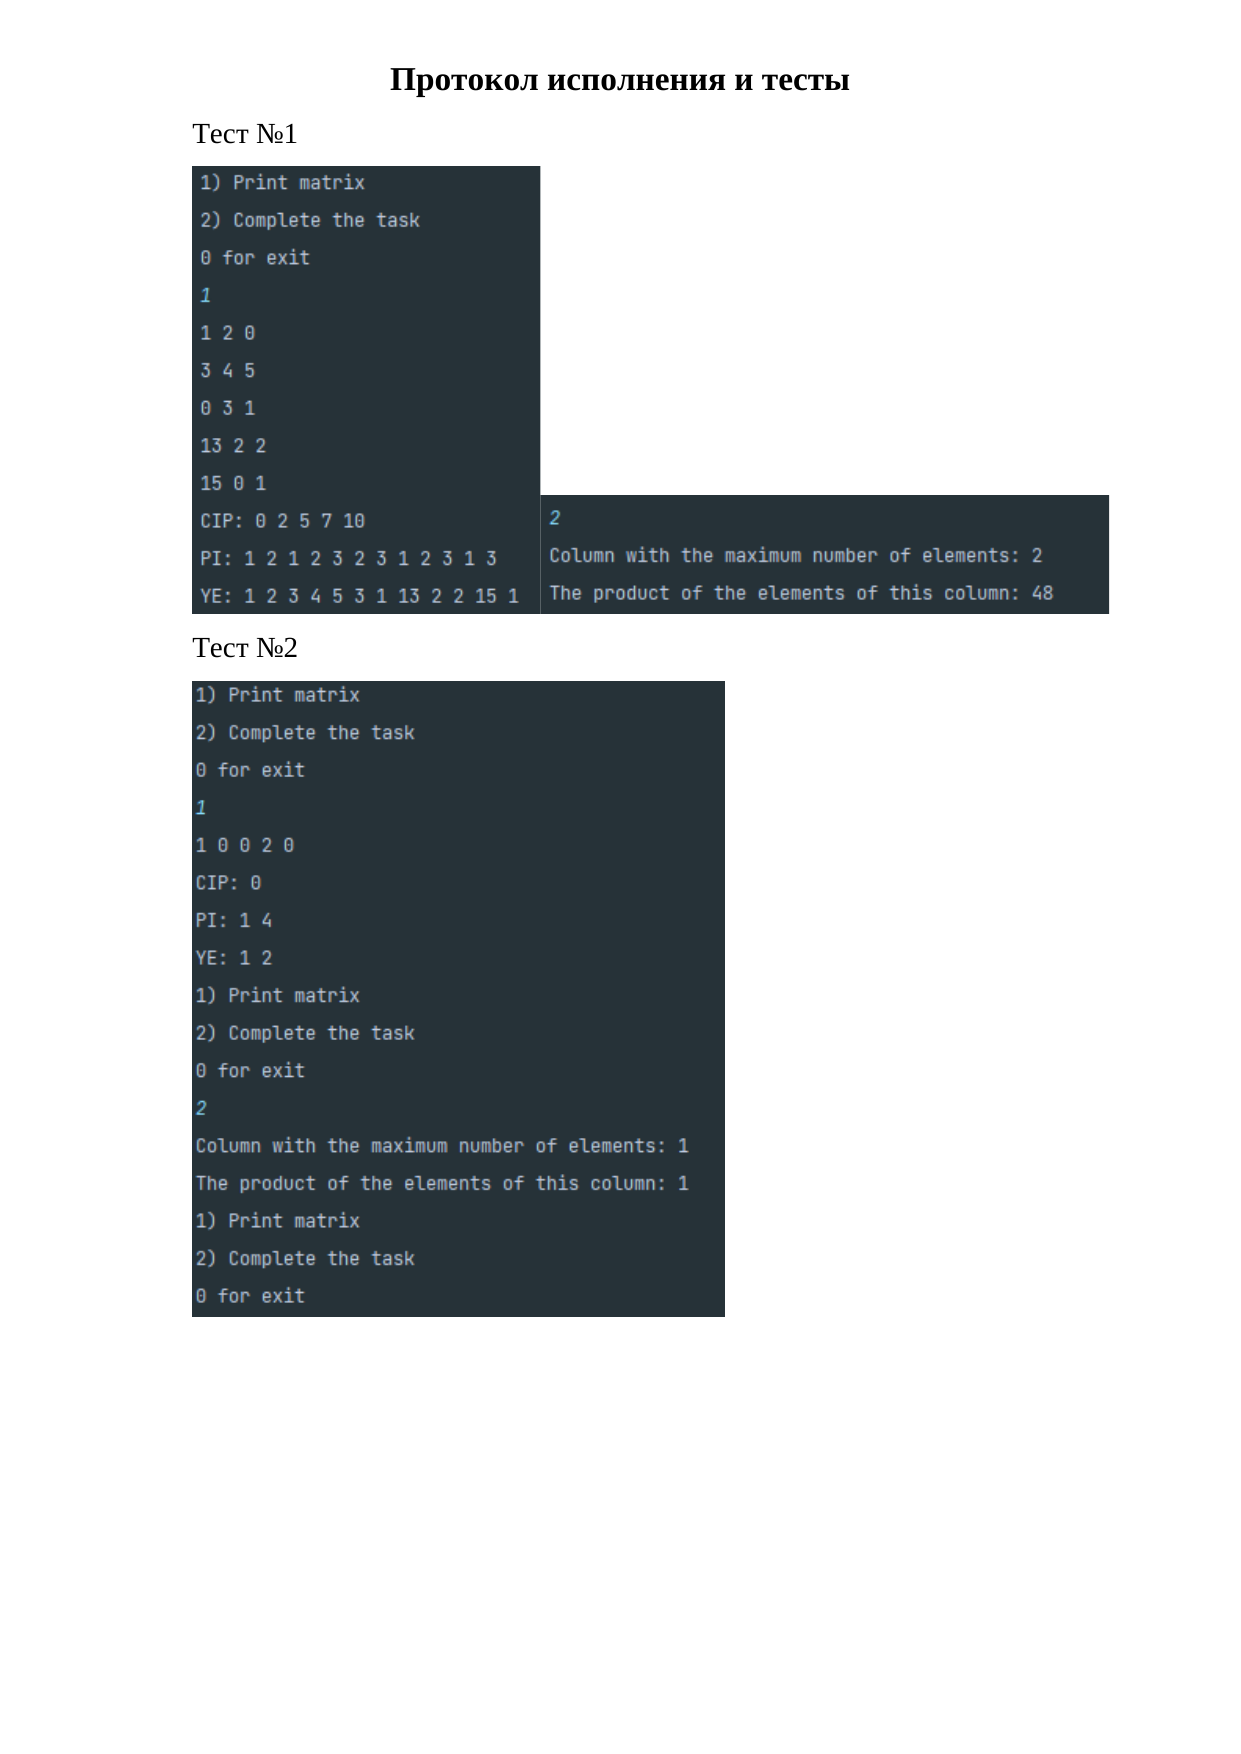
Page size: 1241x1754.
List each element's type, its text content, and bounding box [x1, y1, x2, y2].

subtitle Протокол исполнения и тесты [118, 59, 1122, 97]
text Тест №1 [118, 117, 1122, 150]
picture [192, 166, 1110, 614]
picture [192, 681, 725, 1317]
text Тест №2 [118, 631, 1122, 664]
